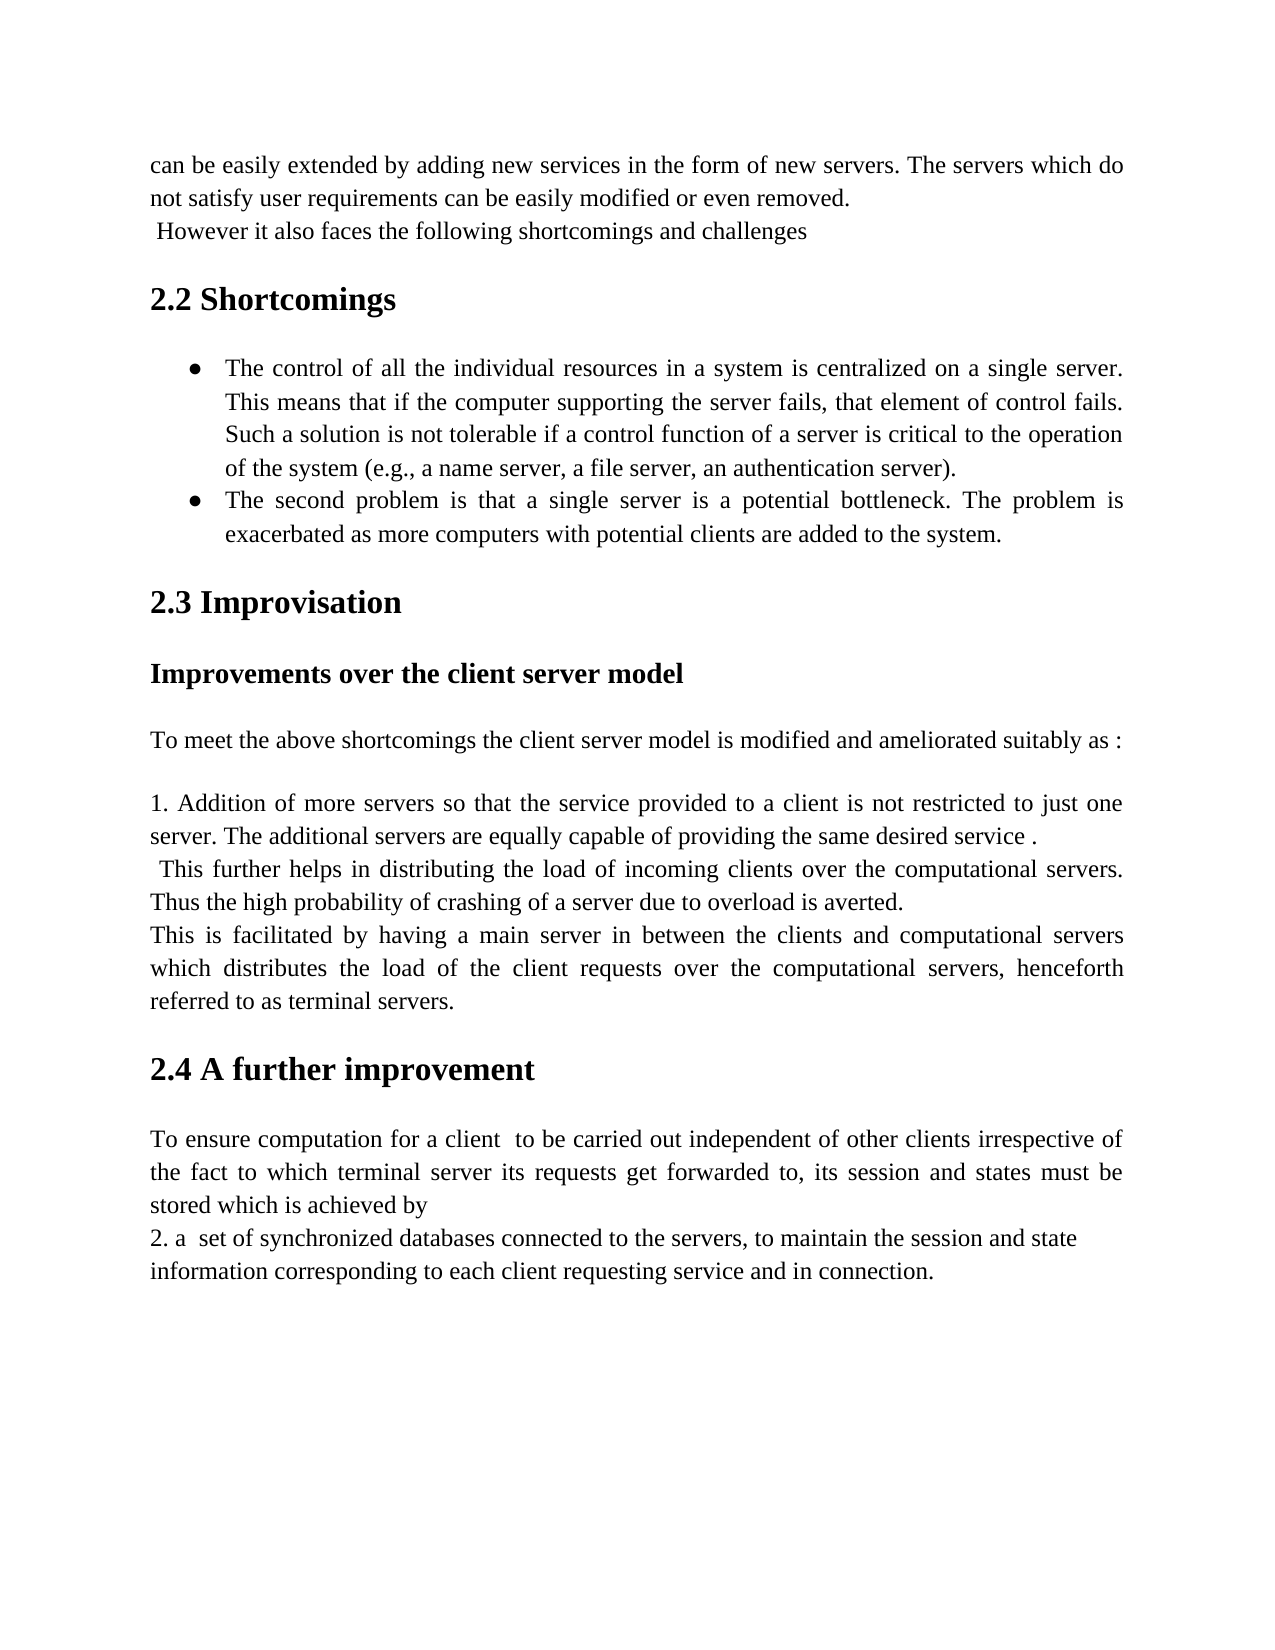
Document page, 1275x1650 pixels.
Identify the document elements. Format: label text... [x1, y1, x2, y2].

text 2. a set of synchronized databases connected to the servers, to maintain the session and state information corresponding to each client requesting service and in connection. [150, 1223, 1125, 1284]
text 2.3 Improvisation [150, 582, 1125, 620]
text 2.2 Shortcomings [150, 279, 1125, 318]
text To ensure computation for a client to be carried out independent of other clients irrespective of the fact to which terminal server its requests get forwarded to, its session and states must be stored which is achieved by [150, 1124, 1125, 1218]
list The second problem is that a single server is a potential bottleneck. The problem is exacerbated as more computers with potential clients are added to the system. [187, 486, 1125, 547]
text This further helps in distributing the load of incoming clients over the computational servers. Thus the high probability of crashing of a server due to overload is averted. [150, 854, 1125, 916]
text This is facilitated by having a main server in between the clients and computational servers which distributes the load of the client requests over the computational servers, henceforth referred to as terminal servers. [150, 920, 1125, 1015]
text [150, 150, 1125, 212]
text To meet the above shortcomings the client server model is modified and ameliorated suitably as : [150, 725, 1125, 754]
text However it also faces the following shortcomings and challenges [150, 216, 1125, 245]
list The control of all the individual resources in a system is centralized on a single server. This means that if the computer supporting the server fails, that element of control fails. Such a solution is not tolerable if a control function of a server is critical to the operation of the system (e.g., a name server, a file server, an authentication server). [187, 353, 1125, 481]
text Improvements over the client server model [150, 656, 1125, 690]
text 2.4 A further improvement [150, 1049, 1125, 1088]
text 1. Addition of more servers so that the service provided to a client is not restricted to just one server. The additional servers are equally capable of providing the same desired service . [150, 788, 1125, 850]
